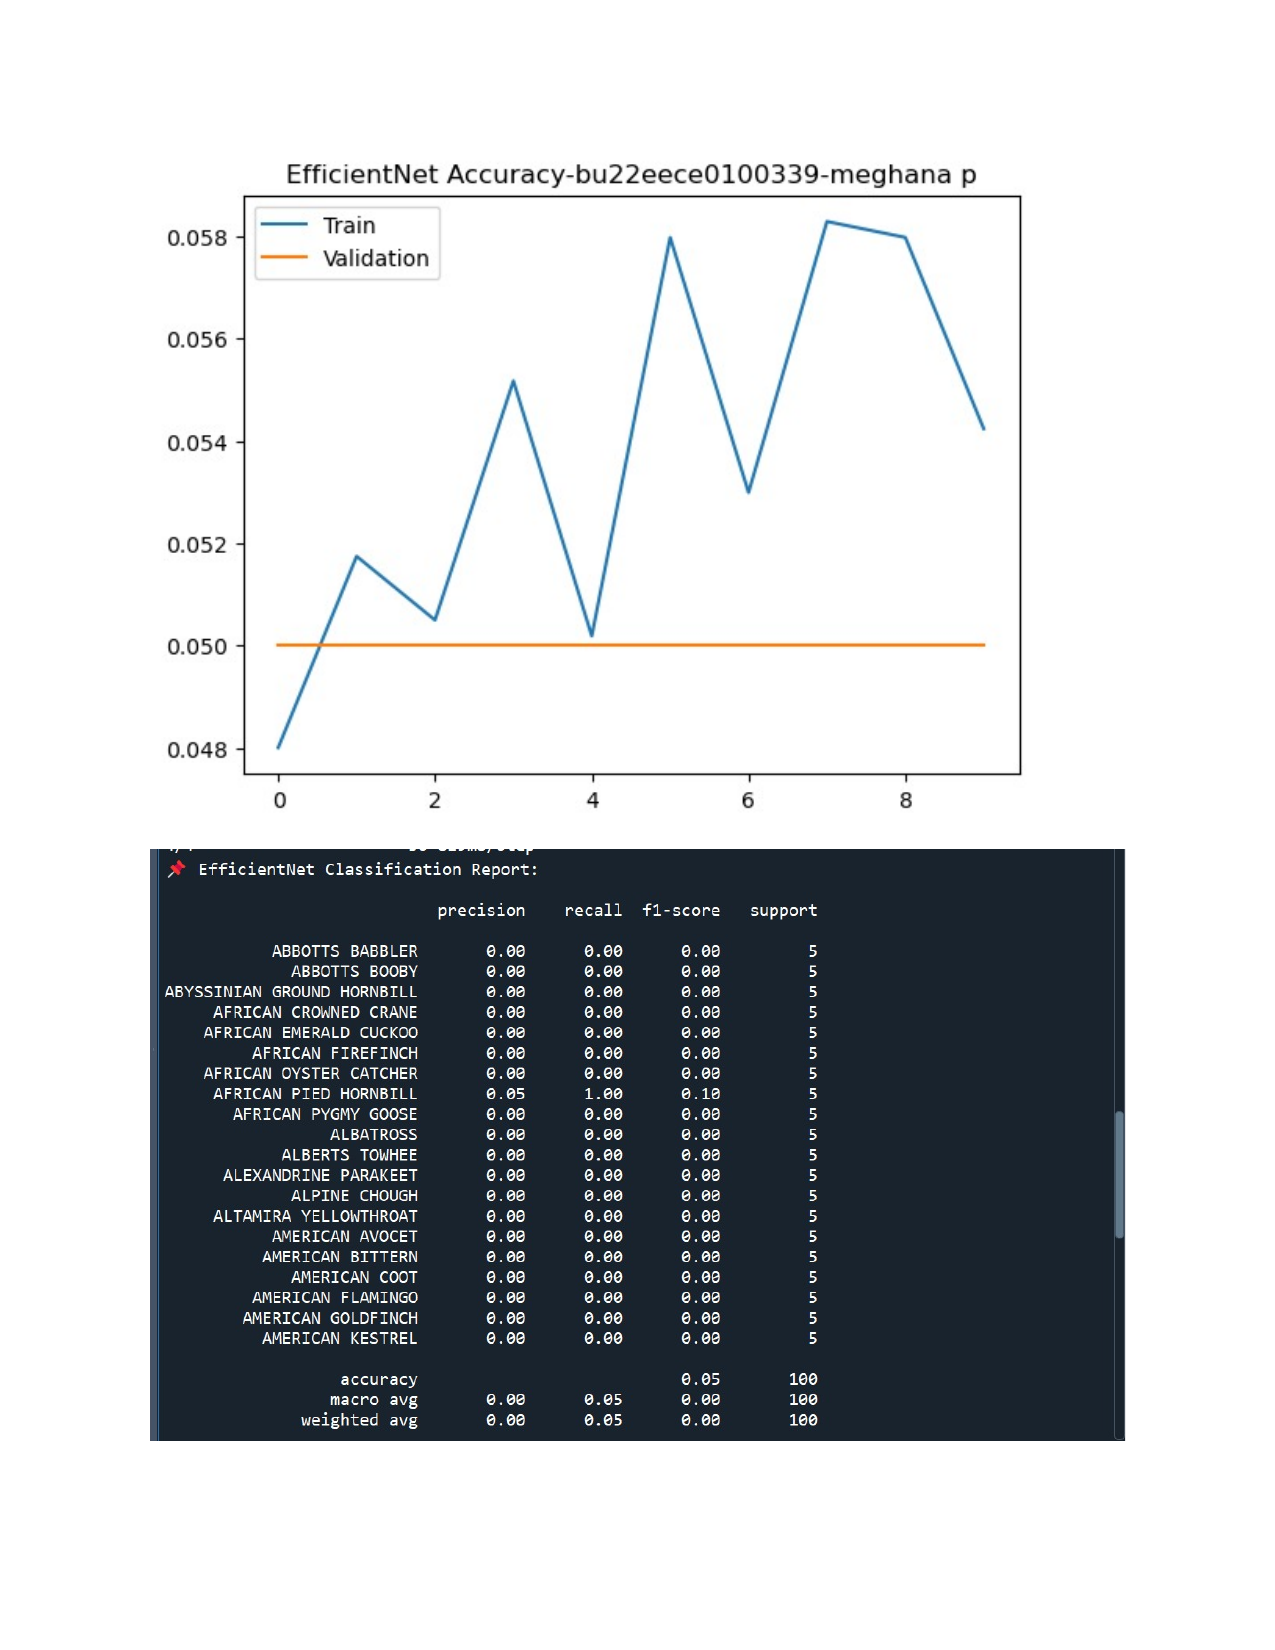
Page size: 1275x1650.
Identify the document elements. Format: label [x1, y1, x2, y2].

picture [150, 150, 1034, 827]
picture [150, 849, 1125, 1441]
